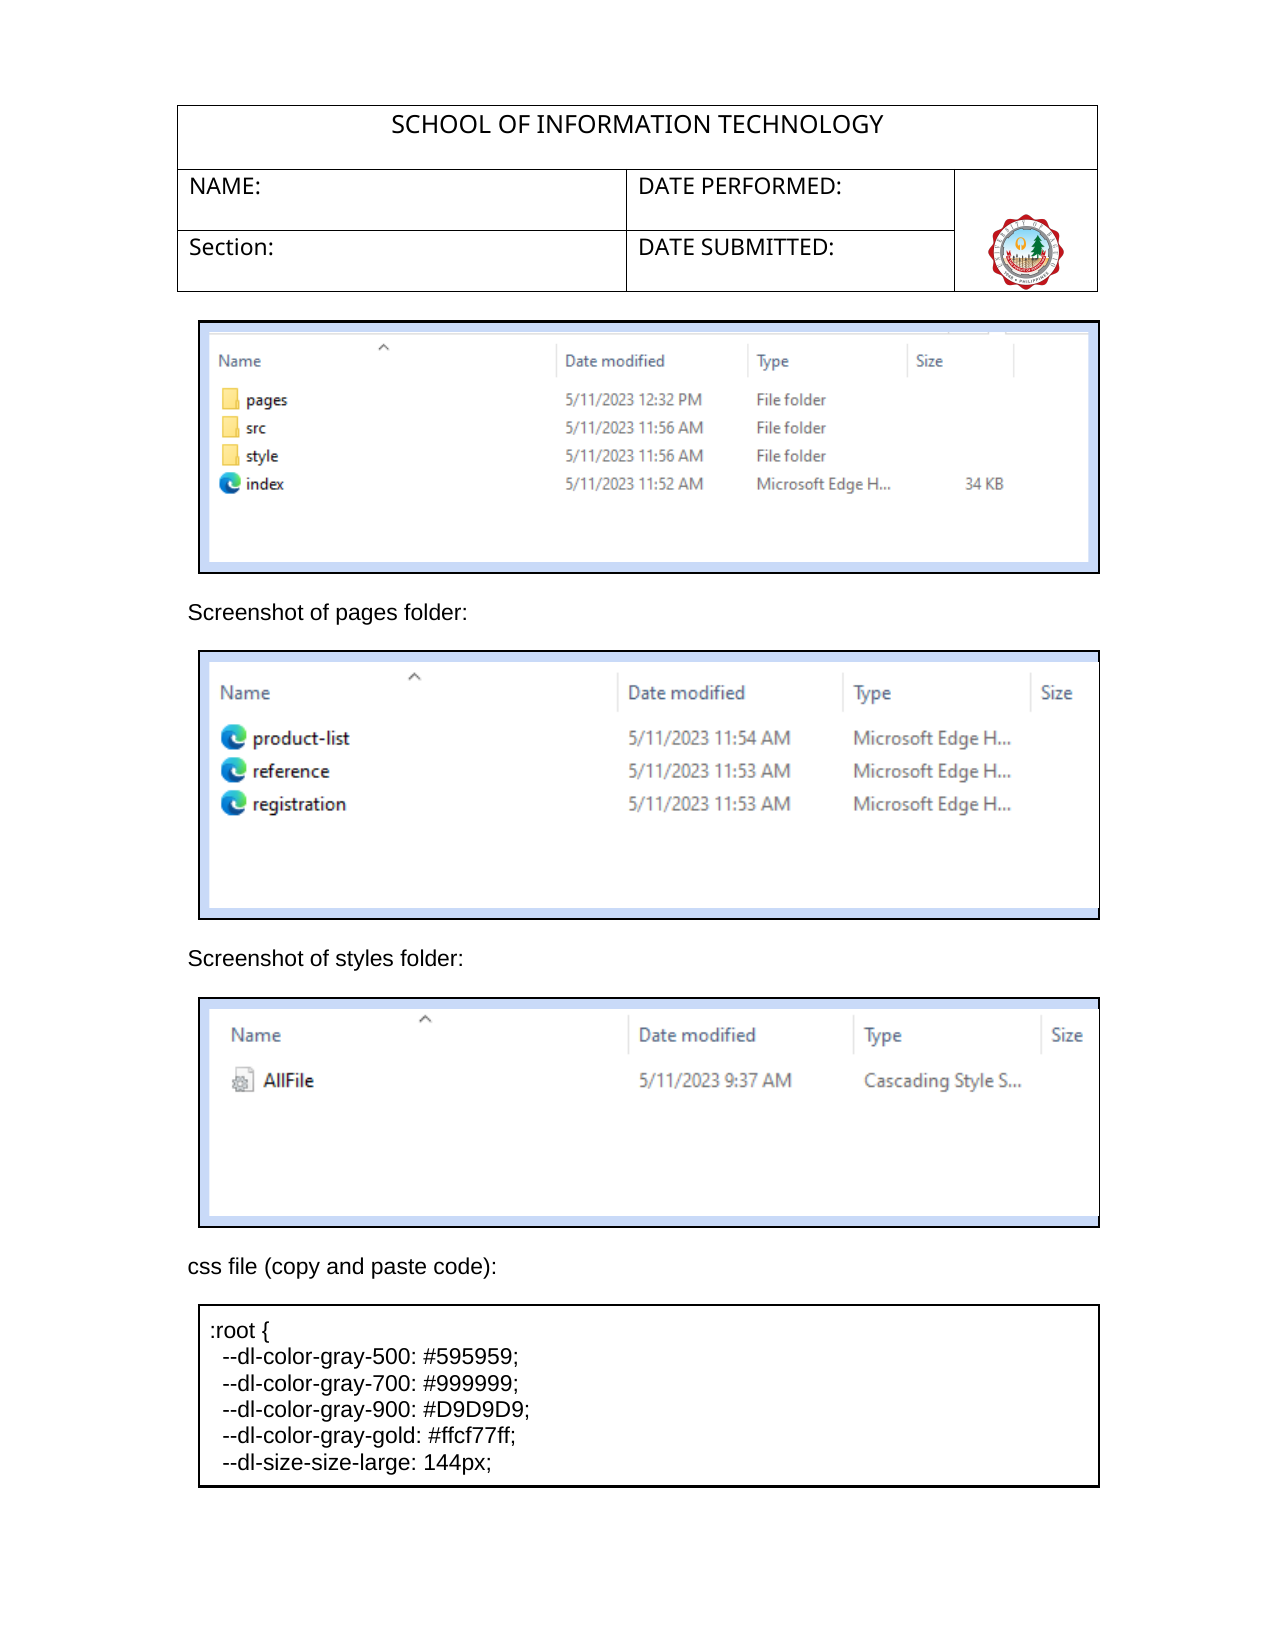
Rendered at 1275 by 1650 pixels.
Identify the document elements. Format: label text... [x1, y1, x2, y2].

table_header [200, 999, 1098, 1226]
table_header [200, 652, 1098, 918]
text Screenshot of pages folder: [187, 599, 1087, 625]
picture [987, 213, 1065, 291]
table_header [200, 323, 1098, 572]
picture [209, 332, 1089, 562]
picture [209, 662, 1099, 908]
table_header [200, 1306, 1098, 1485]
text Screenshot of styles folder: [187, 945, 1087, 972]
text css file (copy and paste code): [187, 1253, 1087, 1279]
picture [209, 1009, 1099, 1216]
